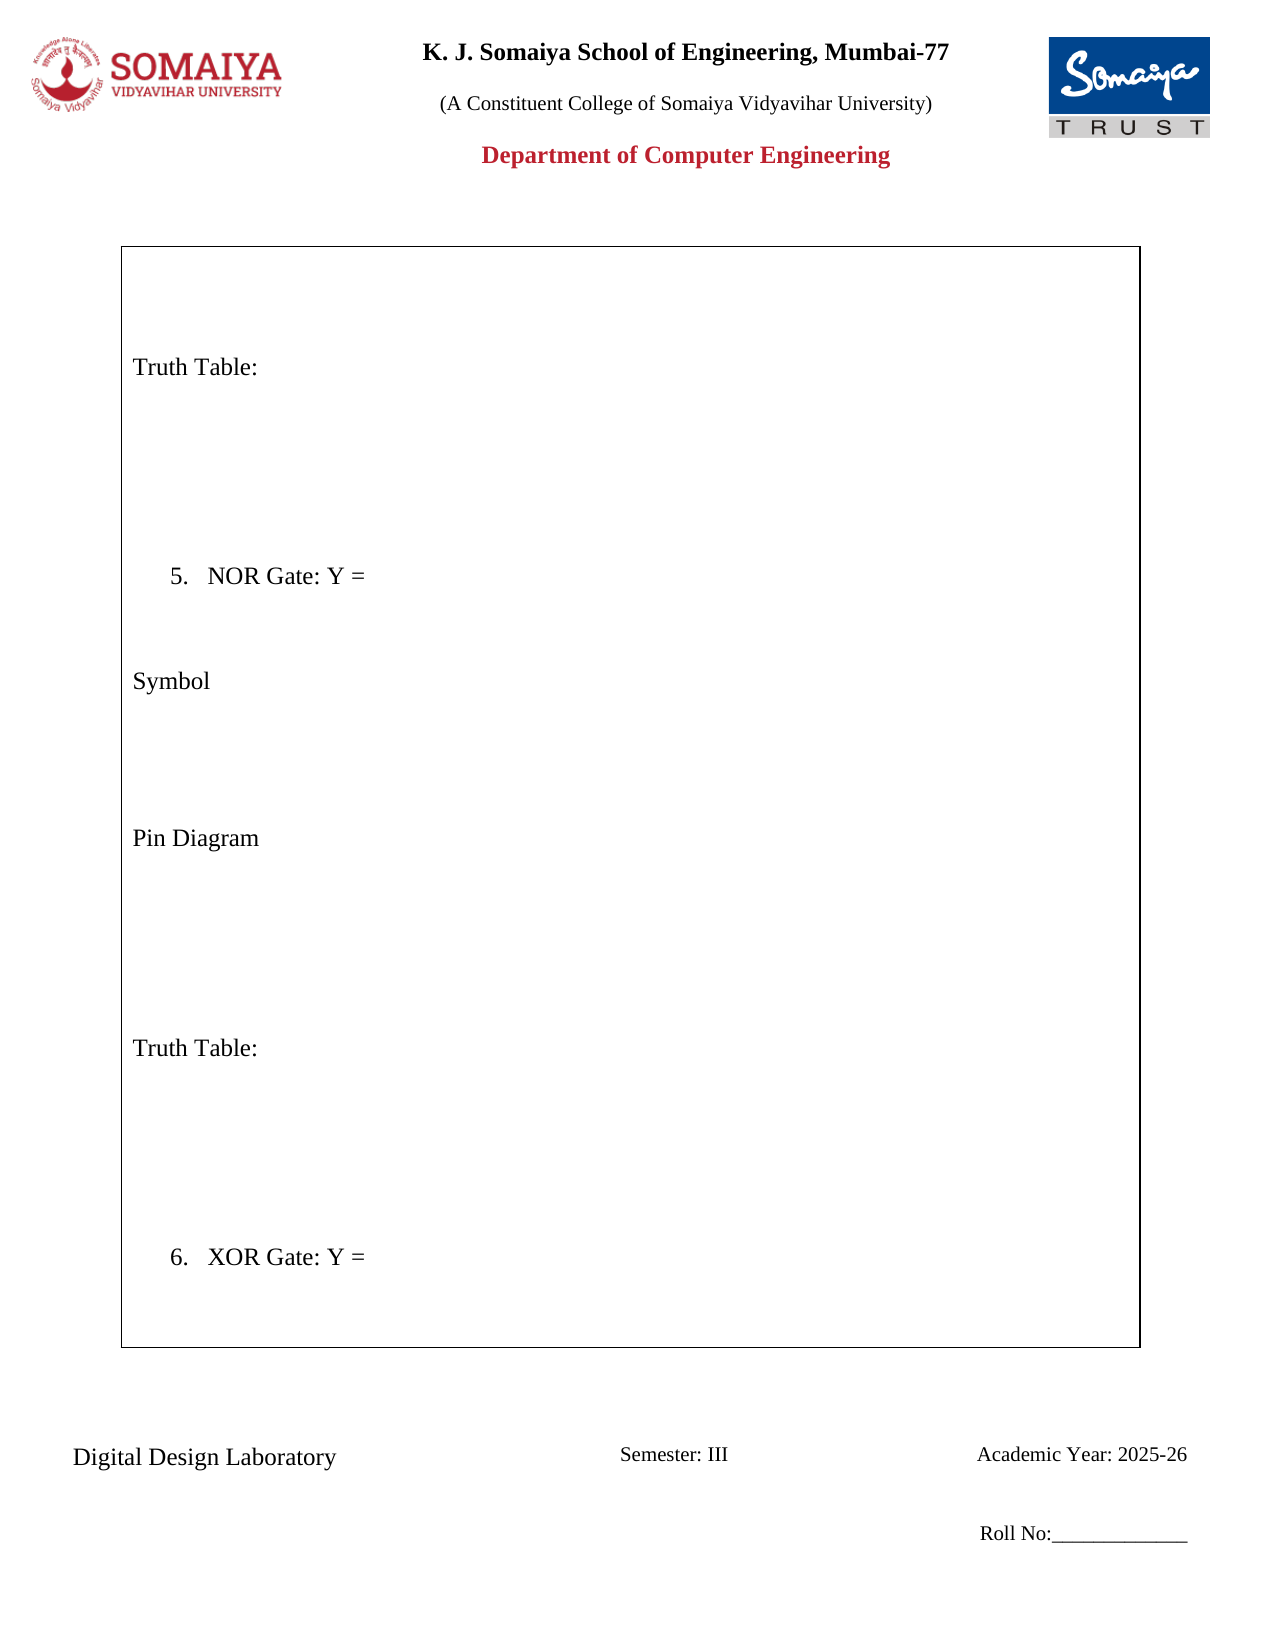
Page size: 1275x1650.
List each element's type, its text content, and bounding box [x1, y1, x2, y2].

picture [31, 37, 282, 112]
picture [1048, 37, 1210, 138]
